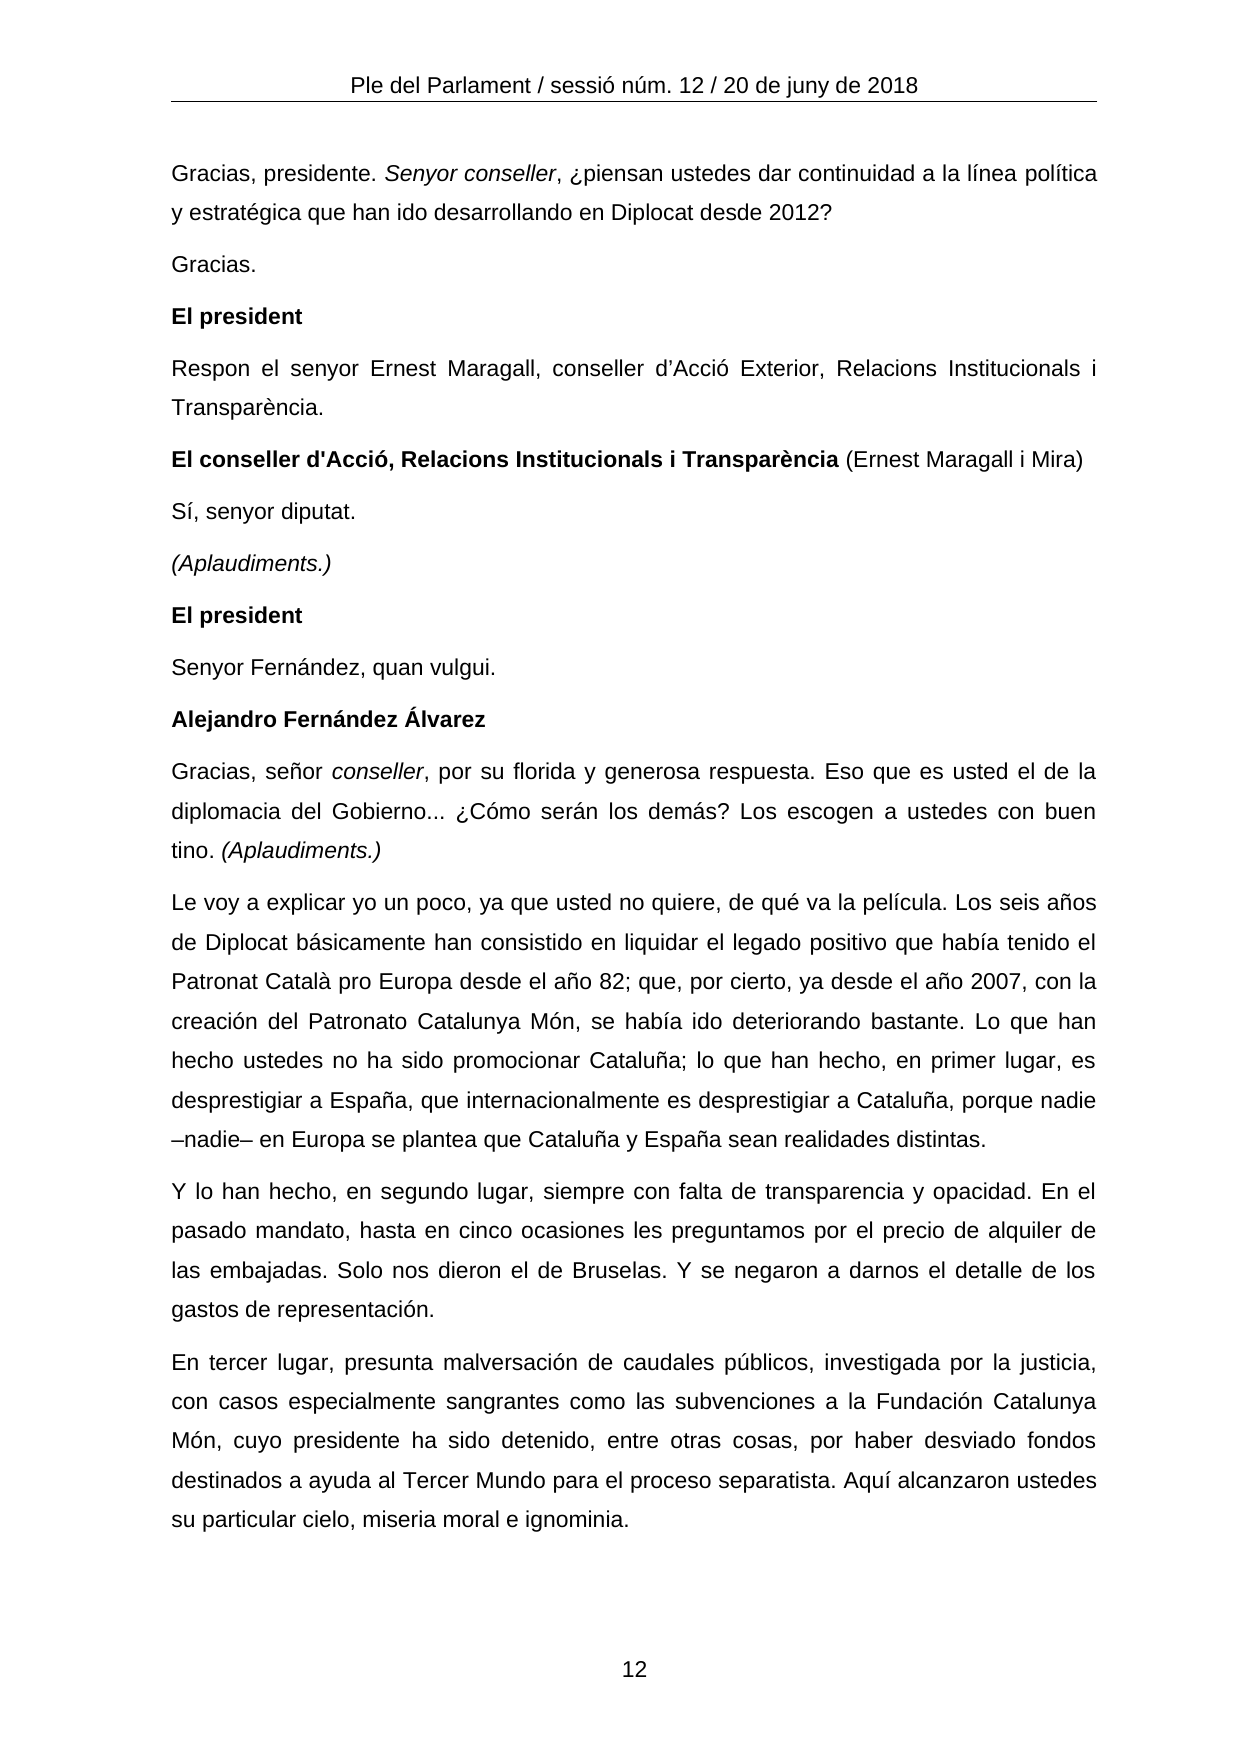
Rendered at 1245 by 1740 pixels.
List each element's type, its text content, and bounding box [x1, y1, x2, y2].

text Gracias, señor conseller, por su florida y generosa respuesta. Eso que es usted el de la diplomacia del Gobierno... ¿Cómo serán los demás? Los escogen a ustedes con buen tino. (Aplaudiments.) [171, 758, 1097, 863]
text Senyor Fernández, quan vulgui. [171, 654, 1097, 681]
text (Aplaudiments.) [171, 550, 1097, 577]
text Sí, senyor diputat. [171, 498, 1097, 525]
text El president [171, 602, 1097, 629]
text Gracias, presidente. Senyor conseller, ¿piensan ustedes dar continuidad a la línea política y estratégica que han ido desarrollando en Diplocat desde 2012? [171, 159, 1097, 225]
text El president [171, 303, 1097, 329]
text El conseller d'Acció, Relacions Institucionals i Transparència (Ernest Maragall i Mira) [171, 446, 1097, 473]
text Alejandro Fernández Álvarez [171, 706, 1097, 733]
text En tercer lugar, presunta malversación de caudales públicos, investigada por la justicia, con casos especialmente sangrantes como las subvenciones a la Fundación Catalunya Món, cuyo presidente ha sido detenido, entre otras cosas, por haber desviado fondos destinados a ayuda al Tercer Mundo para el proceso separatista. Aquí alcanzaron ustedes su particular cielo, miseria moral e ignominia. [171, 1348, 1097, 1533]
text Gracias. [171, 251, 1097, 277]
text Y lo han hecho, en segundo lugar, siempre con falta de transparencia y opacidad. En el pasado mandato, hasta en cinco ocasiones les preguntamos por el precio de alquiler de las embajadas. Solo nos dieron el de Bruselas. Y se negaron a darnos el detalle de los gastos de representación. [171, 1178, 1097, 1323]
text Respon el senyor Ernest Maragall, conseller d’Acció Exterior, Relacions Institucionals i Transparència. [171, 355, 1097, 421]
text Le voy a explicar yo un poco, ya que usted no quiere, de qué va la película. Los seis años de Diplocat básicamente han consistido en liquidar el legado positivo que había tenido el Patronat Català pro Europa desde el año 82; que, por cierto, ya desde el año 2007, con la creación del Patronato Catalunya Món, se había ido deteriorando bastante. Lo que han hecho ustedes no ha sido promocionar Cataluña; lo que han hecho, en primer lugar, es desprestigiar a España, que internacionalmente es desprestigiar a Cataluña, porque nadie –nadie– en Europa se plantea que Cataluña y España sean realidades distintas. [171, 889, 1097, 1152]
